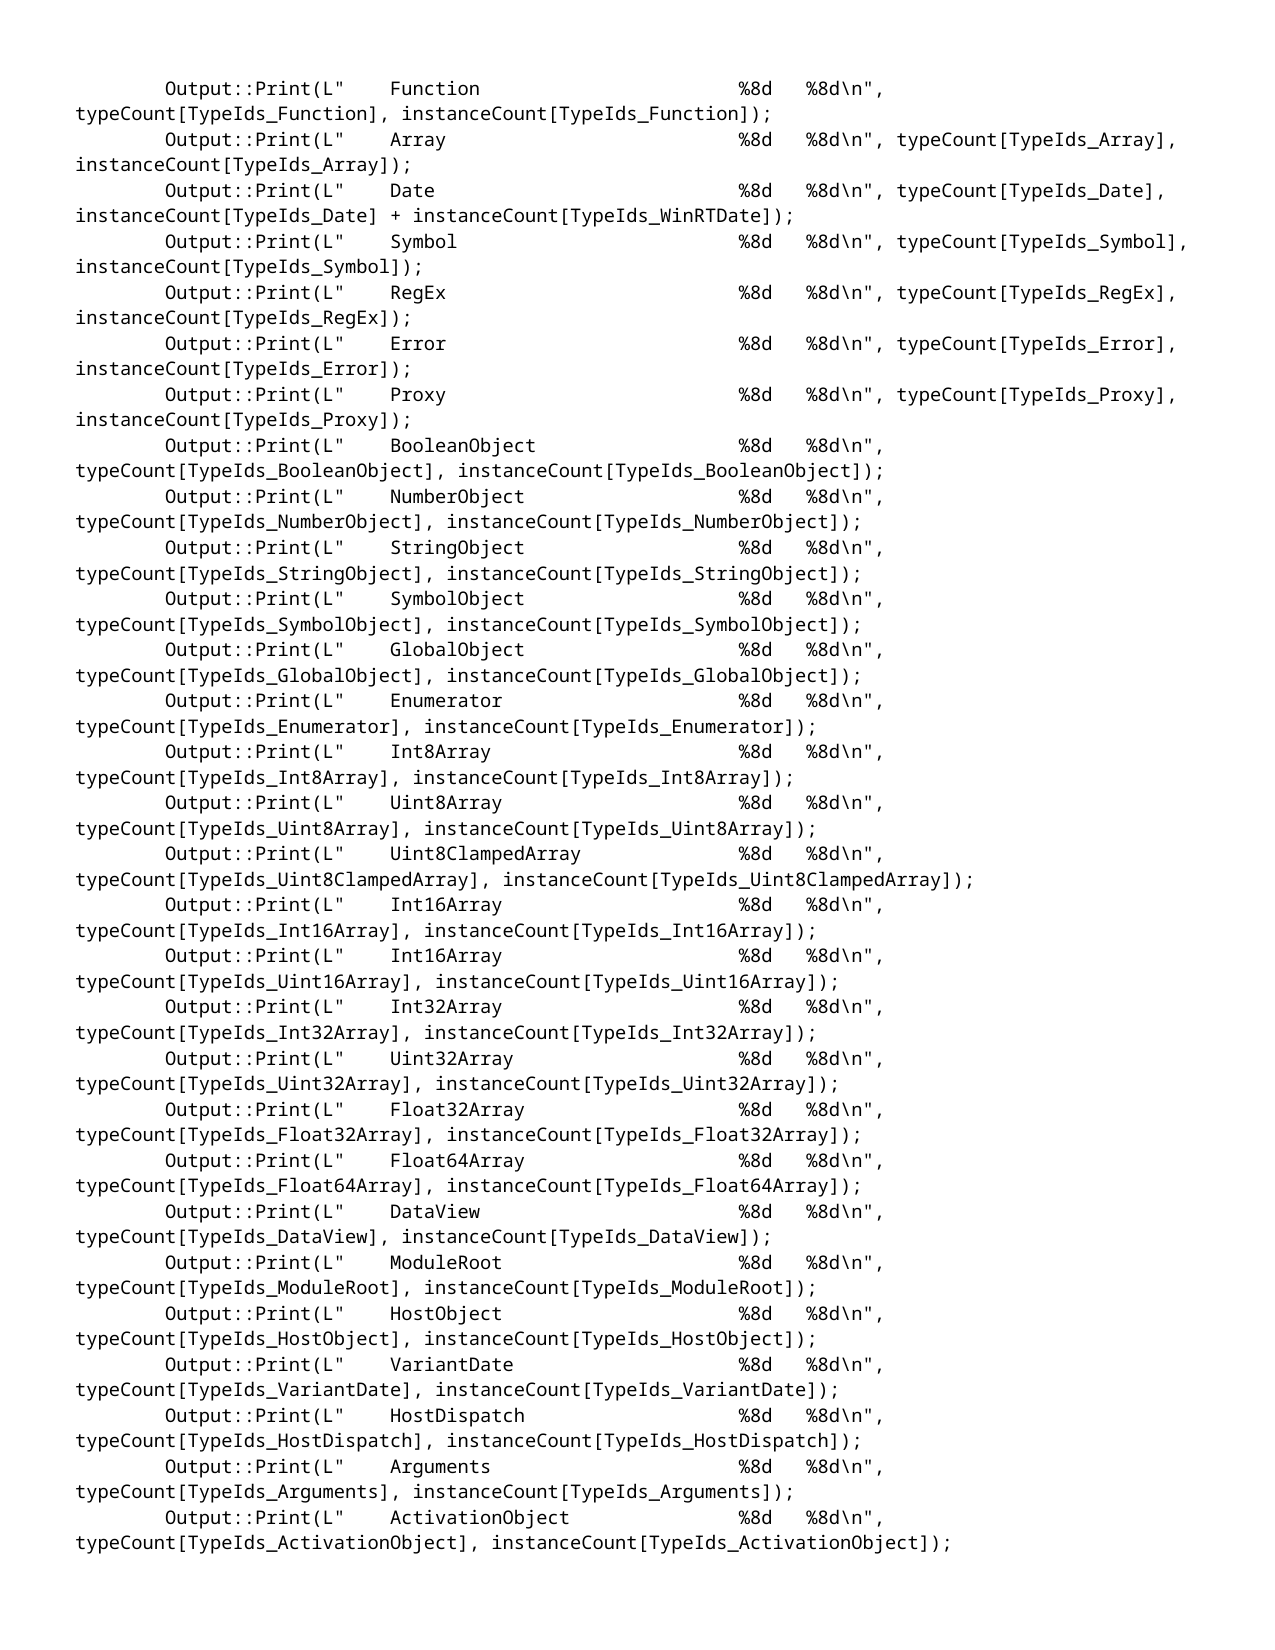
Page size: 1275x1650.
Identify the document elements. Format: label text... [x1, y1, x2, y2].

text Output::Print(L" Array %8d %8d\n", typeCount[TypeIds_Array], instanceCount[TypeIds_Array]); [75, 126, 1200, 177]
text Output::Print(L" Enumerator %8d %8d\n", typeCount[TypeIds_Enumerator], instanceCount[TypeIds_Enumerator]); [75, 687, 1200, 738]
text Output::Print(L" VariantDate %8d %8d\n", typeCount[TypeIds_VariantDate], instanceCount[TypeIds_VariantDate]); [75, 1351, 1200, 1402]
text Output::Print(L" NumberObject %8d %8d\n", typeCount[TypeIds_NumberObject], instanceCount[TypeIds_NumberObject]); [75, 483, 1200, 534]
text Output::Print(L" GlobalObject %8d %8d\n", typeCount[TypeIds_GlobalObject], instanceCount[TypeIds_GlobalObject]); [75, 636, 1200, 687]
text Output::Print(L" RegEx %8d %8d\n", typeCount[TypeIds_RegEx], instanceCount[TypeIds_RegEx]); [75, 279, 1200, 330]
text Output::Print(L" HostDispatch %8d %8d\n", typeCount[TypeIds_HostDispatch], instanceCount[TypeIds_HostDispatch]); [75, 1402, 1200, 1453]
text Output::Print(L" Date %8d %8d\n", typeCount[TypeIds_Date], instanceCount[TypeIds_Date] + instanceCount[TypeIds_WinRTDate]); [75, 177, 1200, 228]
text Output::Print(L" Float64Array %8d %8d\n", typeCount[TypeIds_Float64Array], instanceCount[TypeIds_Float64Array]); [75, 1147, 1200, 1198]
text Output::Print(L" StringObject %8d %8d\n", typeCount[TypeIds_StringObject], instanceCount[TypeIds_StringObject]); [75, 534, 1200, 585]
text Output::Print(L" Uint8ClampedArray %8d %8d\n", typeCount[TypeIds_Uint8ClampedArray], instanceCount[TypeIds_Uint8ClampedArray]); [75, 841, 1200, 892]
text Output::Print(L" DataView %8d %8d\n", typeCount[TypeIds_DataView], instanceCount[TypeIds_DataView]); [75, 1198, 1200, 1249]
text Output::Print(L" ActivationObject %8d %8d\n", typeCount[TypeIds_ActivationObject], instanceCount[TypeIds_ActivationObject]); [75, 1504, 1200, 1555]
text Output::Print(L" Int32Array %8d %8d\n", typeCount[TypeIds_Int32Array], instanceCount[TypeIds_Int32Array]); [75, 994, 1200, 1045]
text Output::Print(L" Uint8Array %8d %8d\n", typeCount[TypeIds_Uint8Array], instanceCount[TypeIds_Uint8Array]); [75, 789, 1200, 841]
text Output::Print(L" BooleanObject %8d %8d\n", typeCount[TypeIds_BooleanObject], instanceCount[TypeIds_BooleanObject]); [75, 432, 1200, 483]
text Output::Print(L" Int16Array %8d %8d\n", typeCount[TypeIds_Int16Array], instanceCount[TypeIds_Int16Array]); [75, 892, 1200, 943]
text Output::Print(L" Float32Array %8d %8d\n", typeCount[TypeIds_Float32Array], instanceCount[TypeIds_Float32Array]); [75, 1096, 1200, 1147]
text Output::Print(L" Symbol %8d %8d\n", typeCount[TypeIds_Symbol], instanceCount[TypeIds_Symbol]); [75, 228, 1200, 279]
text Output::Print(L" Proxy %8d %8d\n", typeCount[TypeIds_Proxy], instanceCount[TypeIds_Proxy]); [75, 381, 1200, 432]
text Output::Print(L" Arguments %8d %8d\n", typeCount[TypeIds_Arguments], instanceCount[TypeIds_Arguments]); [75, 1453, 1200, 1504]
text Output::Print(L" Error %8d %8d\n", typeCount[TypeIds_Error], instanceCount[TypeIds_Error]); [75, 330, 1200, 381]
text Output::Print(L" SymbolObject %8d %8d\n", typeCount[TypeIds_SymbolObject], instanceCount[TypeIds_SymbolObject]); [75, 585, 1200, 636]
text Output::Print(L" Int8Array %8d %8d\n", typeCount[TypeIds_Int8Array], instanceCount[TypeIds_Int8Array]); [75, 738, 1200, 789]
text Output::Print(L" ModuleRoot %8d %8d\n", typeCount[TypeIds_ModuleRoot], instanceCount[TypeIds_ModuleRoot]); [75, 1249, 1200, 1300]
text Output::Print(L" Function %8d %8d\n", typeCount[TypeIds_Function], instanceCount[TypeIds_Function]); [75, 75, 1200, 126]
text Output::Print(L" Int16Array %8d %8d\n", typeCount[TypeIds_Uint16Array], instanceCount[TypeIds_Uint16Array]); [75, 943, 1200, 994]
text Output::Print(L" Uint32Array %8d %8d\n", typeCount[TypeIds_Uint32Array], instanceCount[TypeIds_Uint32Array]); [75, 1045, 1200, 1096]
text Output::Print(L" HostObject %8d %8d\n", typeCount[TypeIds_HostObject], instanceCount[TypeIds_HostObject]); [75, 1300, 1200, 1351]
